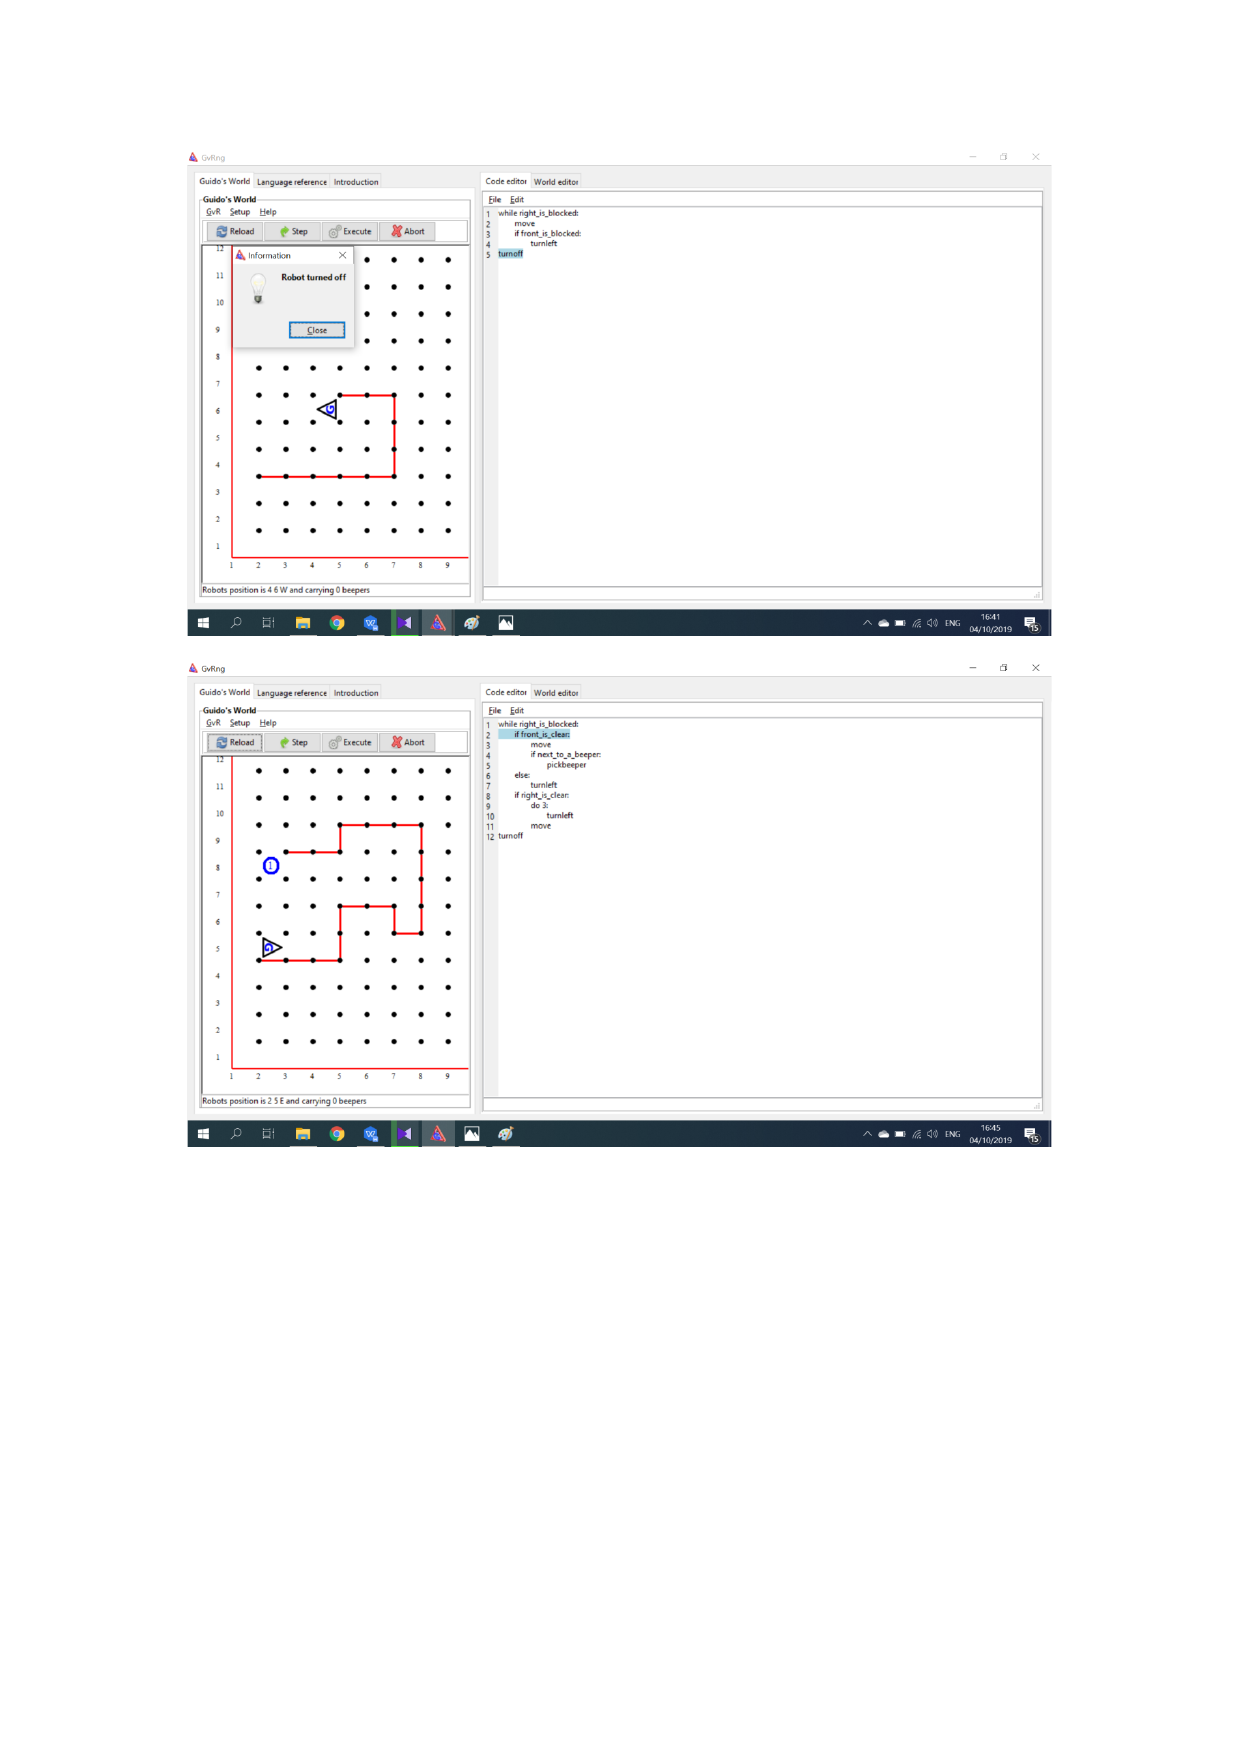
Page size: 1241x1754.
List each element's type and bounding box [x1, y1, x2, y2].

picture [187, 660, 1052, 1147]
picture [187, 150, 1052, 636]
